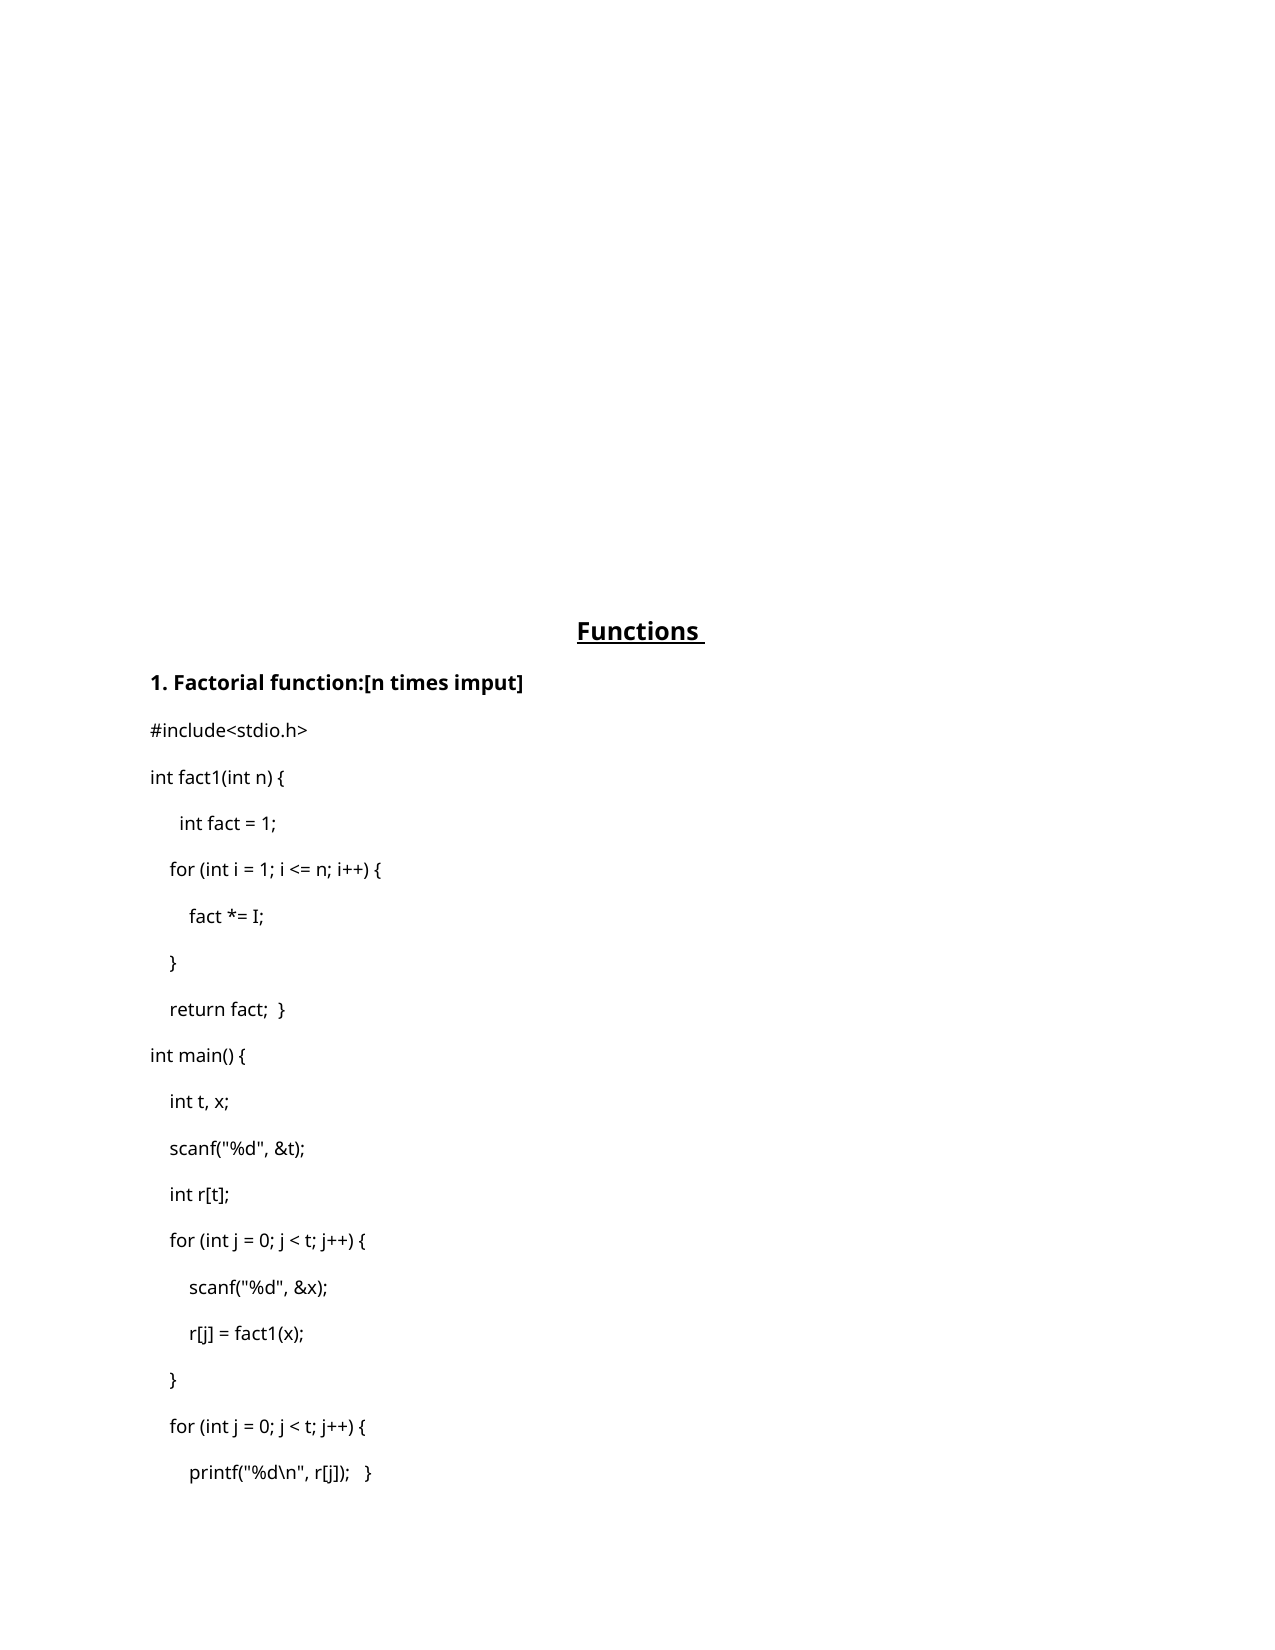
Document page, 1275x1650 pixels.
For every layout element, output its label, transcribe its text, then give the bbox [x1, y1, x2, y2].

text for (int j = 0; j < t; j++) { [150, 1413, 1125, 1438]
text #include<stdio.h> [150, 718, 1125, 743]
text } [150, 1367, 1125, 1392]
text 1. Factorial function:[n times imput] [150, 668, 1125, 697]
text } [150, 949, 1125, 975]
text fact *= I; [150, 903, 1125, 929]
text r[j] = fact1(x); [150, 1320, 1125, 1346]
text for (int i = 1; i <= n; i++) { [150, 857, 1125, 882]
text scanf("%d", &x); [150, 1274, 1125, 1299]
text return fact; } [150, 996, 1125, 1021]
text int main() { [150, 1042, 1125, 1068]
text for (int j = 0; j < t; j++) { [150, 1228, 1125, 1253]
text int fact1(int n) { [150, 764, 1125, 789]
text scanf("%d", &t); [150, 1135, 1125, 1160]
text Functions [150, 613, 1125, 648]
text int r[t]; [150, 1181, 1125, 1207]
text printf("%d\n", r[j]); } [150, 1459, 1125, 1485]
text int t, x; [150, 1088, 1125, 1114]
text int fact = 1; [150, 810, 1125, 836]
